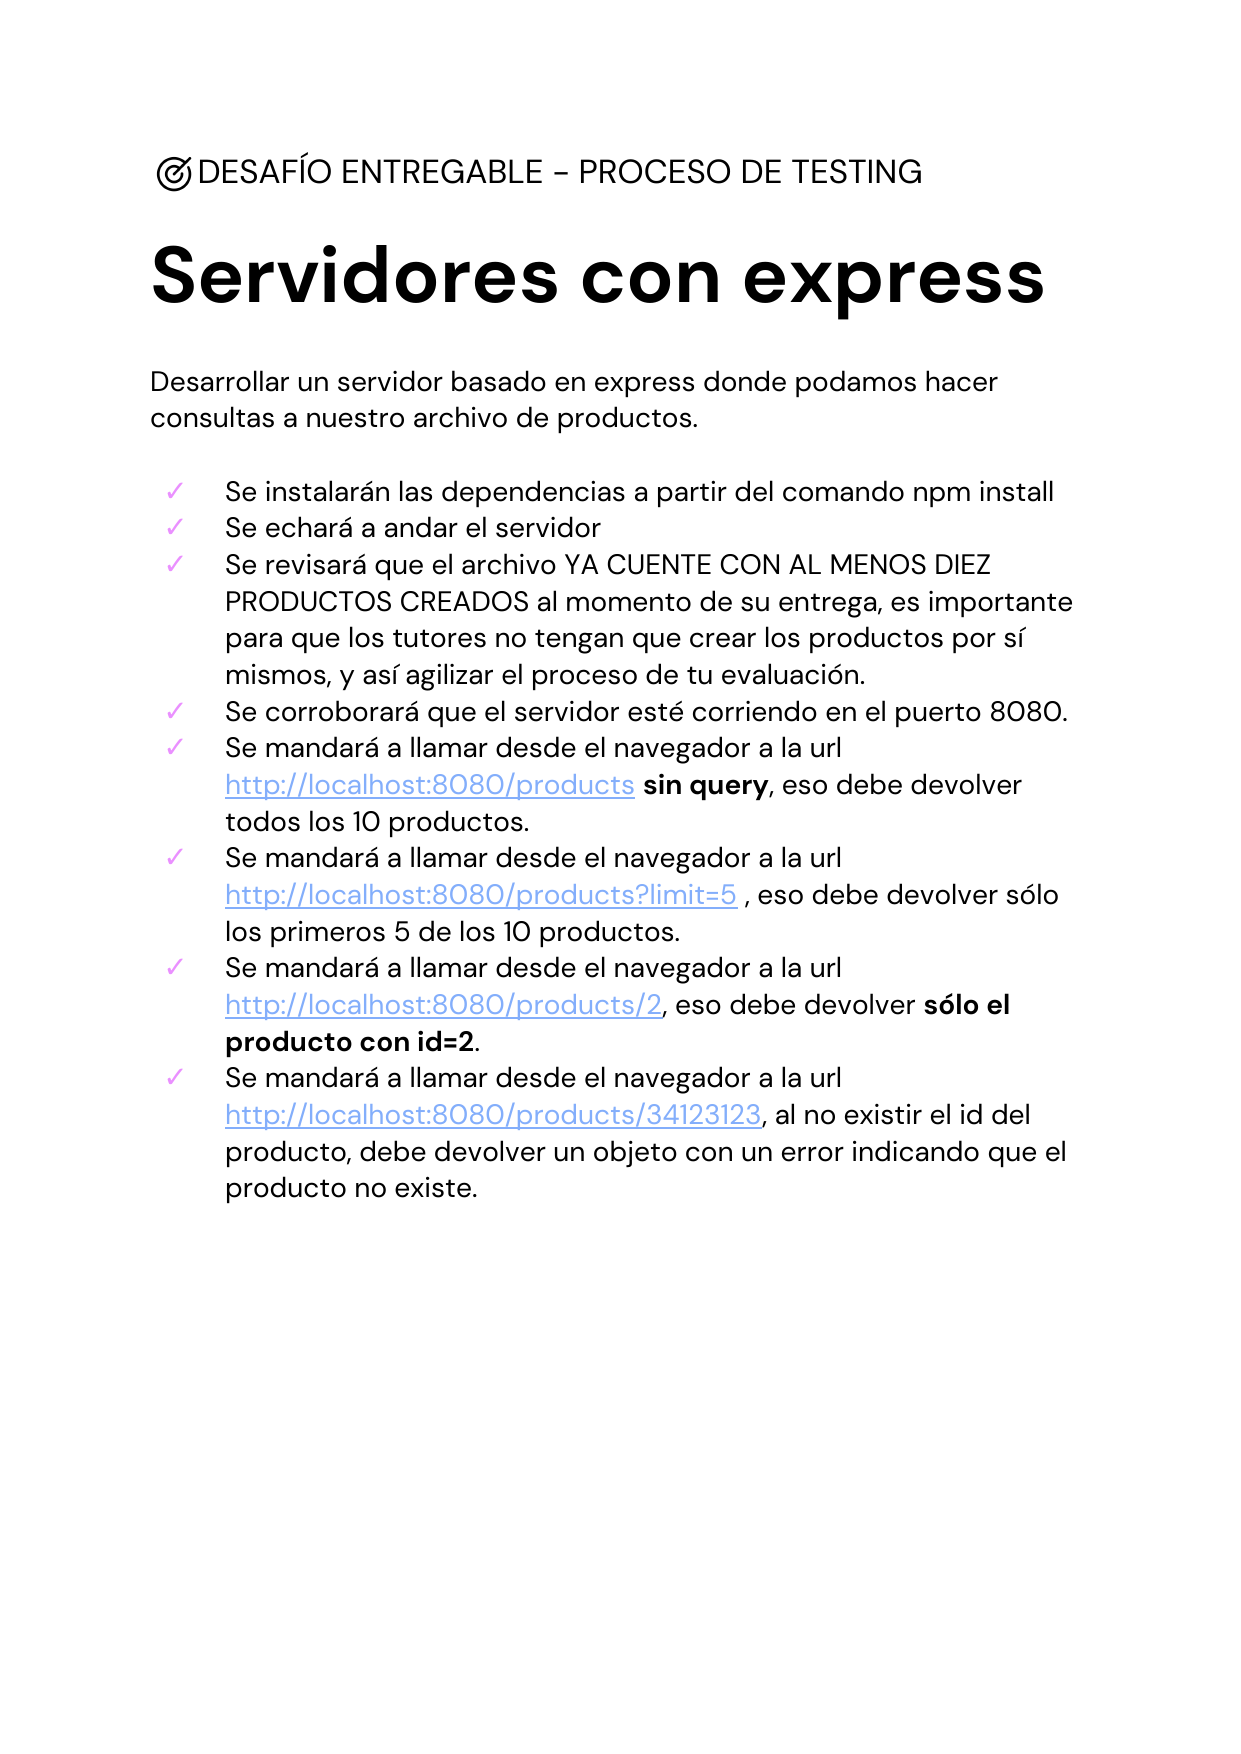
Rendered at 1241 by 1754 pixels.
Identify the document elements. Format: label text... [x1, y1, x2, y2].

list Se mandará a llamar desde el navegador a la url http://localhost:8080/products/34123123, al no existir el id del producto, debe devolver un objeto con un error indicando que el producto no existe. [187, 1060, 1090, 1207]
picture [153, 153, 195, 195]
list Se mandará a llamar desde el navegador a la url http://localhost:8080/products sin query, eso debe devolver todos los 10 productos. [187, 730, 1090, 840]
text DESAFÍO ENTREGABLE - PROCESO DE TESTING [150, 150, 1090, 193]
text Desarrollar un servidor basado en express donde podamos hacer consultas a nuestro archivo de productos. [150, 363, 1090, 437]
title Servidores con express [150, 224, 1090, 327]
list Se corroborará que el servidor esté corriendo en el puerto 8080. [187, 693, 1090, 730]
list Se mandará a llamar desde el navegador a la url http://localhost:8080/products?limit=5 , eso debe devolver sólo los primeros 5 de los 10 productos. [187, 840, 1090, 950]
list Se mandará a llamar desde el navegador a la url http://localhost:8080/products/2, eso debe devolver sólo el producto con id=2. [187, 950, 1090, 1060]
list Se echará a andar el servidor [187, 510, 1090, 547]
list Se revisará que el archivo YA CUENTE CON AL MENOS DIEZ PRODUCTOS CREADOS al momento de su entrega, es importante para que los tutores no tengan que crear los productos por sí mismos, y así agilizar el proceso de tu evaluación. [187, 547, 1090, 693]
list Se instalarán las dependencias a partir del comando npm install [187, 473, 1090, 510]
